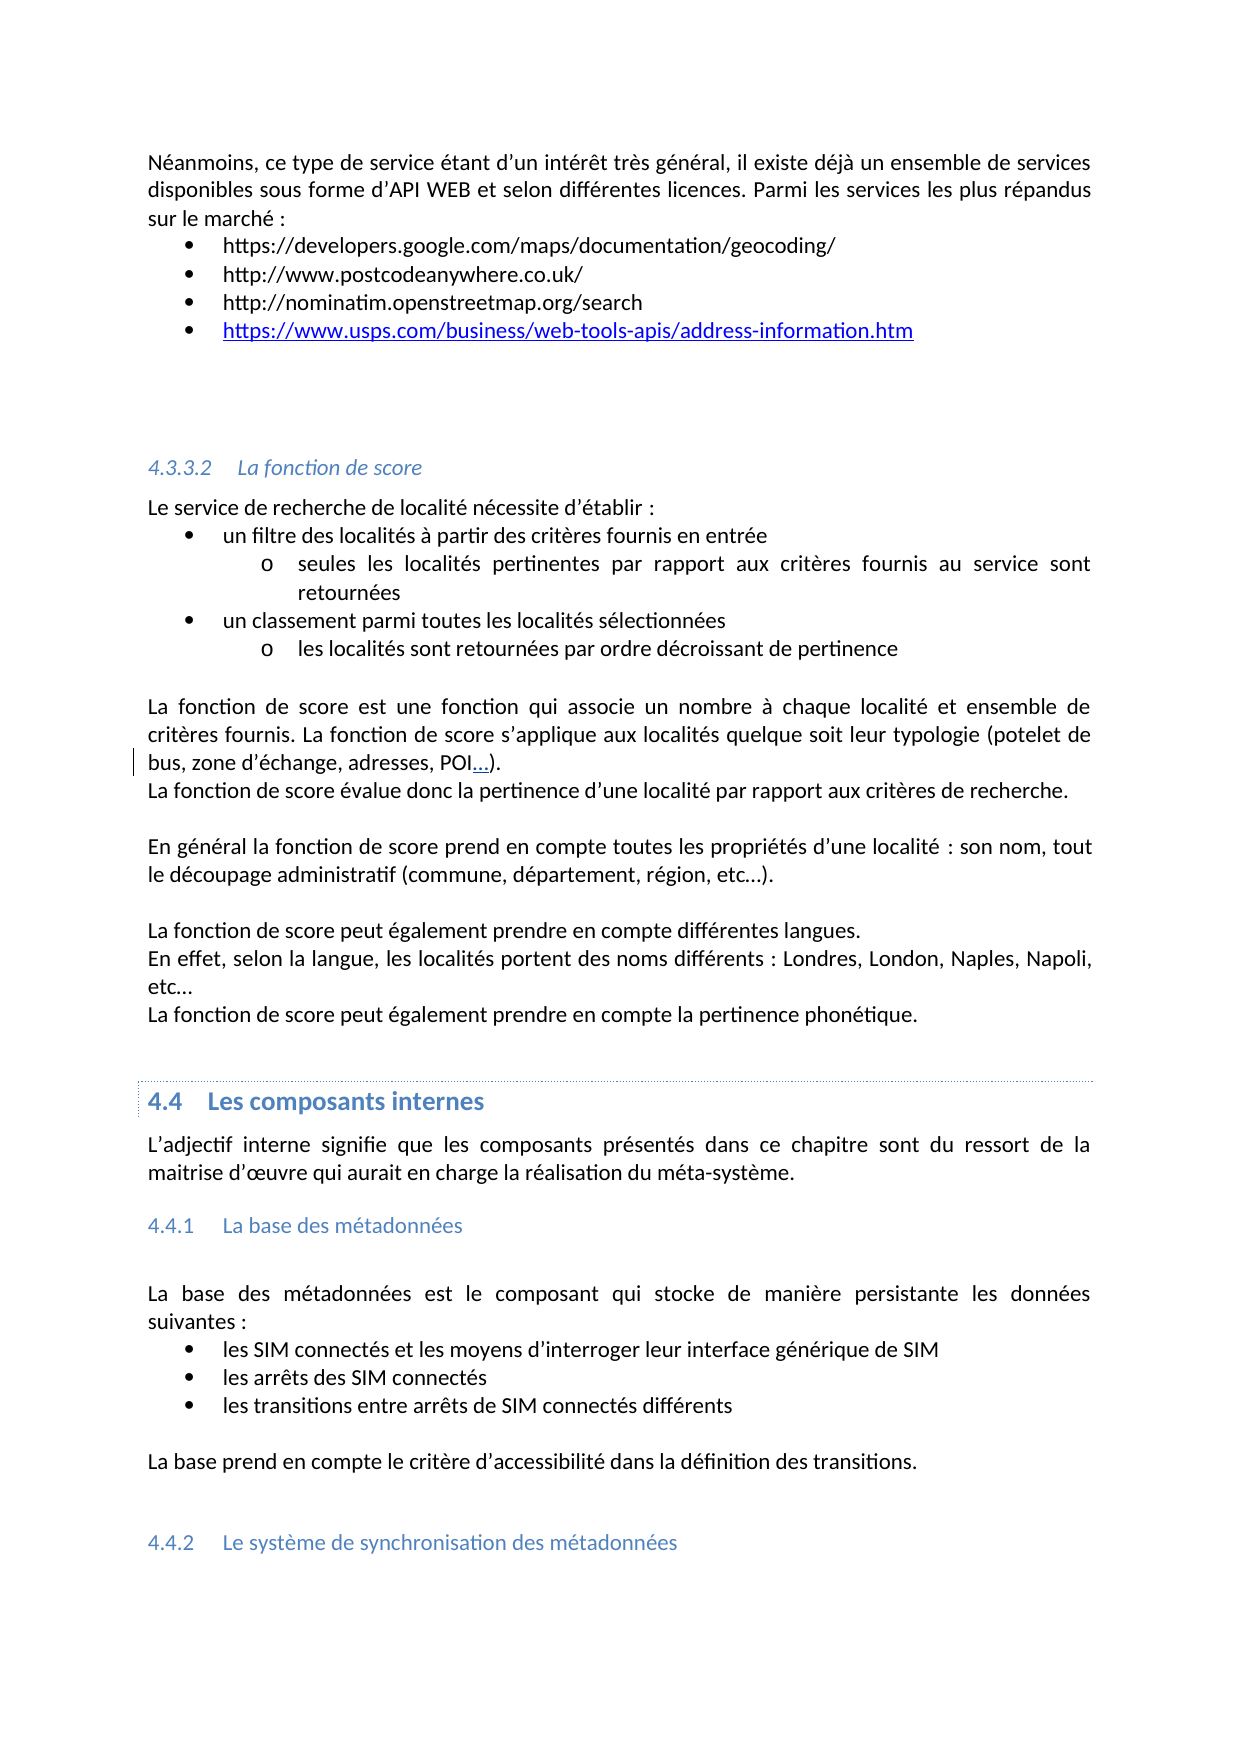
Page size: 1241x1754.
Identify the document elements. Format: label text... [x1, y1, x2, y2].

subtitle La fonction de score [148, 453, 1093, 481]
list les transitions entre arrêts de SIM connectés différents [185, 1391, 1093, 1419]
text Néanmoins, ce type de service étant d’un intérêt très général, il existe déjà un ensemble de services disponibles sous forme d’API WEB et selon différentes licences. Parmi les services les plus répandus sur le marché : [148, 148, 1093, 232]
list https://www.usps.com/business/web-tools-apis/address-information.htm [185, 316, 1093, 344]
text La fonction de score évalue donc la pertinence d’une localité par rapport aux critères de recherche. [148, 776, 1093, 804]
text En effet, selon la langue, les localités portent des noms différents : Londres, London, Naples, Napoli, etc… [148, 944, 1093, 1000]
text En général la fonction de score prend en compte toutes les propriétés d’une localité : son nom, tout le découpage administratif (commune, département, région, etc…). [148, 832, 1093, 888]
text L’adjectif interne signifie que les composants présentés dans ce chapitre sont du ressort de la maitrise d’œuvre qui aurait en charge la réalisation du méta-système. [148, 1130, 1093, 1186]
list https://developers.google.com/maps/documentation/geocoding/ [185, 232, 1093, 260]
list http://www.postcodeanywhere.co.uk/ [185, 260, 1093, 288]
text La fonction de score peut également prendre en compte la pertinence phonétique. [148, 1000, 1093, 1028]
text Le service de recherche de localité nécessite d’établir : [148, 493, 1093, 521]
list les arrêts des SIM connectés [185, 1363, 1093, 1391]
list un filtre des localités à partir des critères fournis en entrée [185, 521, 1093, 549]
list les localités sont retournées par ordre décroissant de pertinence [260, 634, 1093, 664]
text La base des métadonnées est le composant qui stocke de manière persistante les données suivantes : [148, 1279, 1093, 1335]
list seules les localités pertinentes par rapport aux critères fournis au service sont retournées [260, 549, 1093, 607]
list les SIM connectés et les moyens d’interroger leur interface générique de SIM [185, 1335, 1093, 1363]
list http://nominatim.openstreetmap.org/search [185, 288, 1093, 316]
subtitle La base des métadonnées [148, 1211, 1093, 1239]
list un classement parmi toutes les localités sélectionnées [185, 607, 1093, 634]
subtitle Les composants internes [138, 1081, 1093, 1117]
text La fonction de score est une fonction qui associe un nombre à chaque localité et ensemble de critères fournis. La fonction de score s’applique aux localités quelque soit leur typologie (potelet de bus, zone d’échange, adresses, POI). [148, 692, 1093, 776]
text La fonction de score peut également prendre en compte différentes langues. [148, 916, 1093, 944]
subtitle Le système de synchronisation des métadonnées [148, 1528, 1093, 1556]
text La base prend en compte le critère d’accessibilité dans la définition des transitions. [148, 1447, 1093, 1475]
